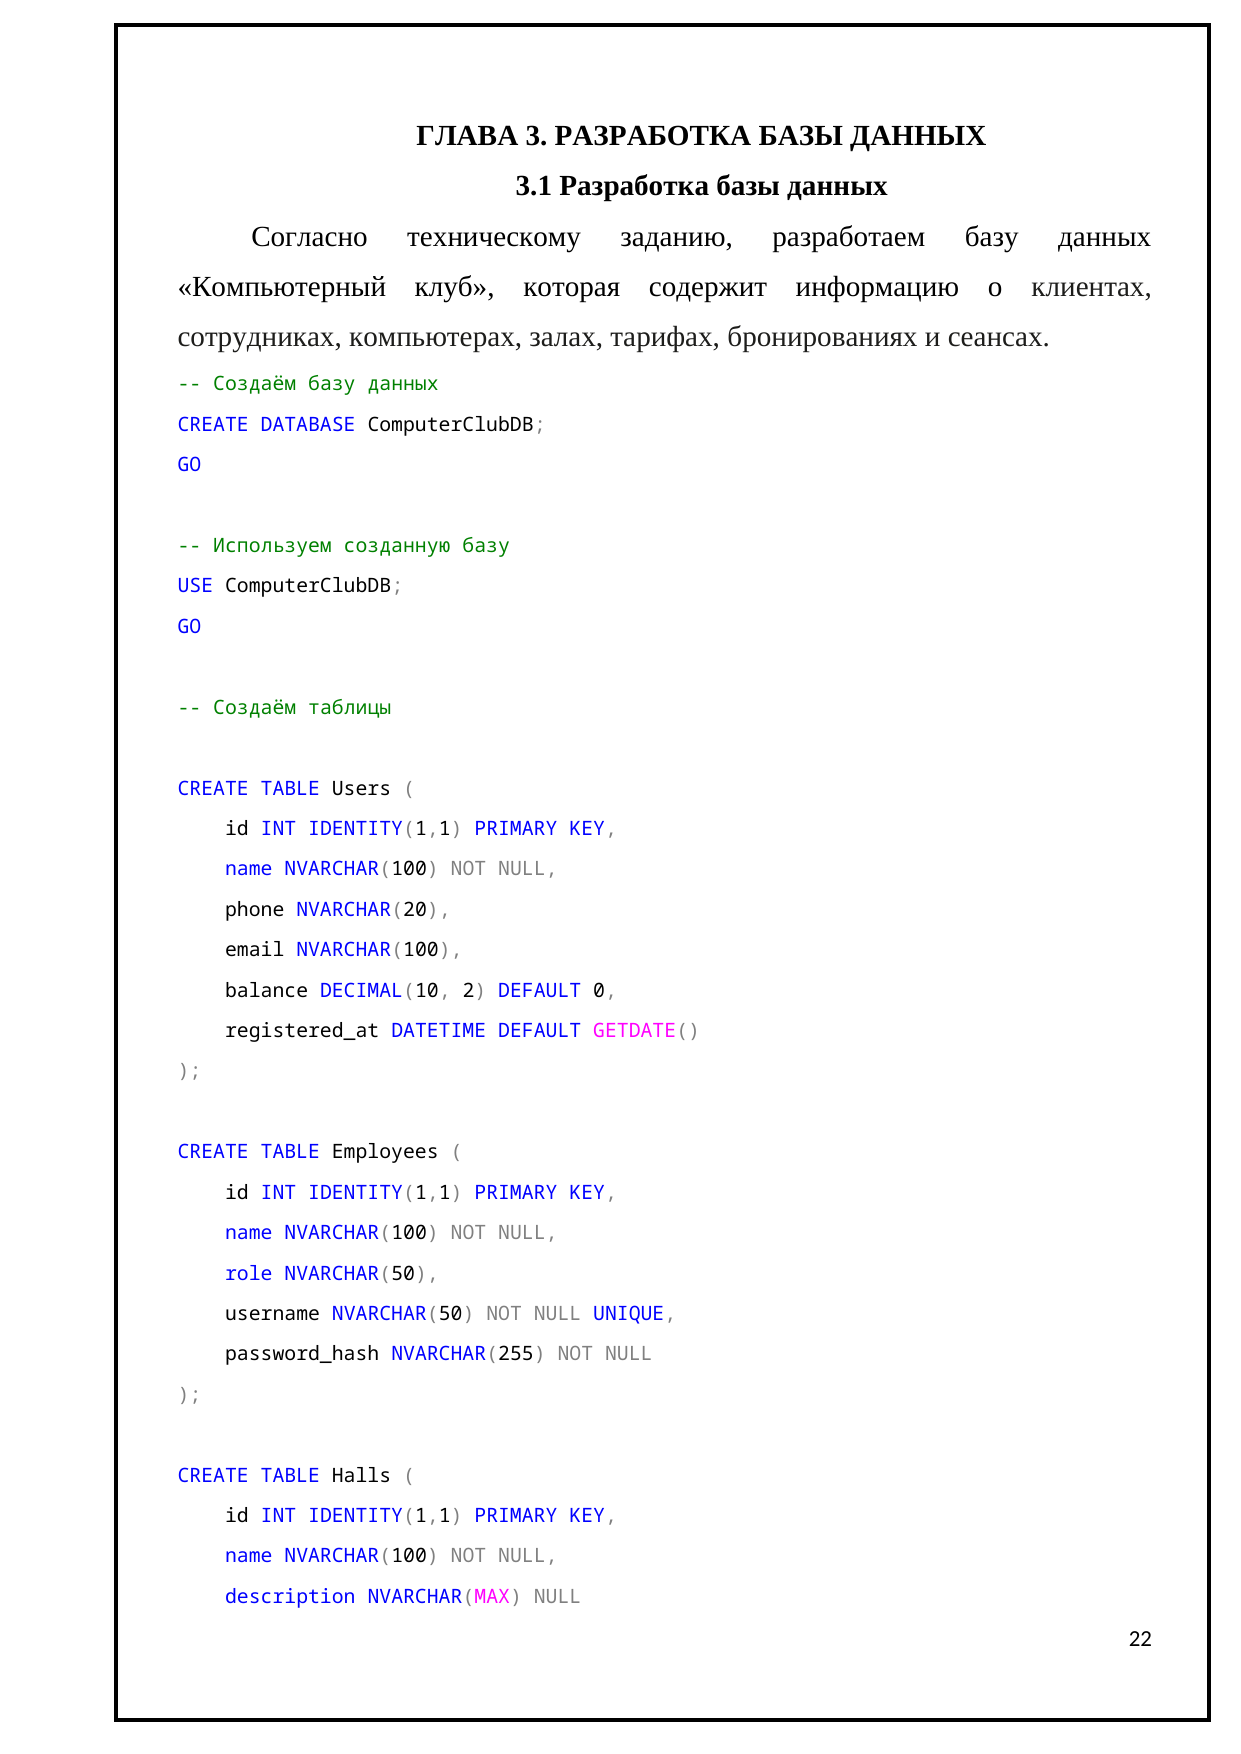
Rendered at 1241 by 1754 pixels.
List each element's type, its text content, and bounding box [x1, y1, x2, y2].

text CREATE TABLE Users ( [177, 774, 1152, 801]
text -- Создаём базу данных [177, 370, 1152, 397]
text Согласно техническому заданию, разработаем базу данных «Компьютерный клуб», которая содержит информацию о клиентах, сотрудниках, компьютерах, залах, тарифах, бронированиях и сеансах. [177, 219, 1152, 353]
text id INT IDENTITY(1,1) PRIMARY KEY, [177, 1501, 1152, 1528]
text -- Используем созданную базу [177, 531, 1152, 558]
text CREATE TABLE Halls ( [177, 1461, 1152, 1488]
text ); [177, 1380, 1152, 1407]
text ); [177, 1057, 1152, 1084]
text name NVARCHAR(100) NOT NULL, [177, 1218, 1152, 1245]
text -- Создаём таблицы [177, 693, 1152, 720]
text CREATE TABLE Employees ( [177, 1138, 1152, 1164]
text password_hash NVARCHAR(255) NOT NULL [177, 1340, 1152, 1367]
text id INT IDENTITY(1,1) PRIMARY KEY, [177, 814, 1152, 841]
text phone NVARCHAR(20), [177, 895, 1152, 922]
text username NVARCHAR(50) NOT NULL UNIQUE, [177, 1299, 1152, 1326]
subtitle 3.1 Разработка базы данных [177, 168, 1152, 202]
text registered_at DATETIME DEFAULT GETDATE() [177, 1016, 1152, 1043]
text email NVARCHAR(100), [177, 936, 1152, 962]
text balance DECIMAL(10, 2) DEFAULT 0, [177, 976, 1152, 1003]
text CREATE DATABASE ComputerClubDB; [177, 410, 1152, 437]
text GO [177, 612, 1152, 639]
text name NVARCHAR(100) NOT NULL, [177, 855, 1152, 882]
text name NVARCHAR(100) NOT NULL, [177, 1542, 1152, 1569]
text id INT IDENTITY(1,1) PRIMARY KEY, [177, 1178, 1152, 1205]
subtitle ГЛАВА 3. РАЗРАБОТКА БАЗЫ ДАННЫХ [177, 118, 1152, 152]
text description NVARCHAR(MAX) NULL [177, 1582, 1152, 1609]
text role NVARCHAR(50), [177, 1259, 1152, 1286]
text USE ComputerClubDB; [177, 572, 1152, 599]
text GO [177, 451, 1152, 477]
